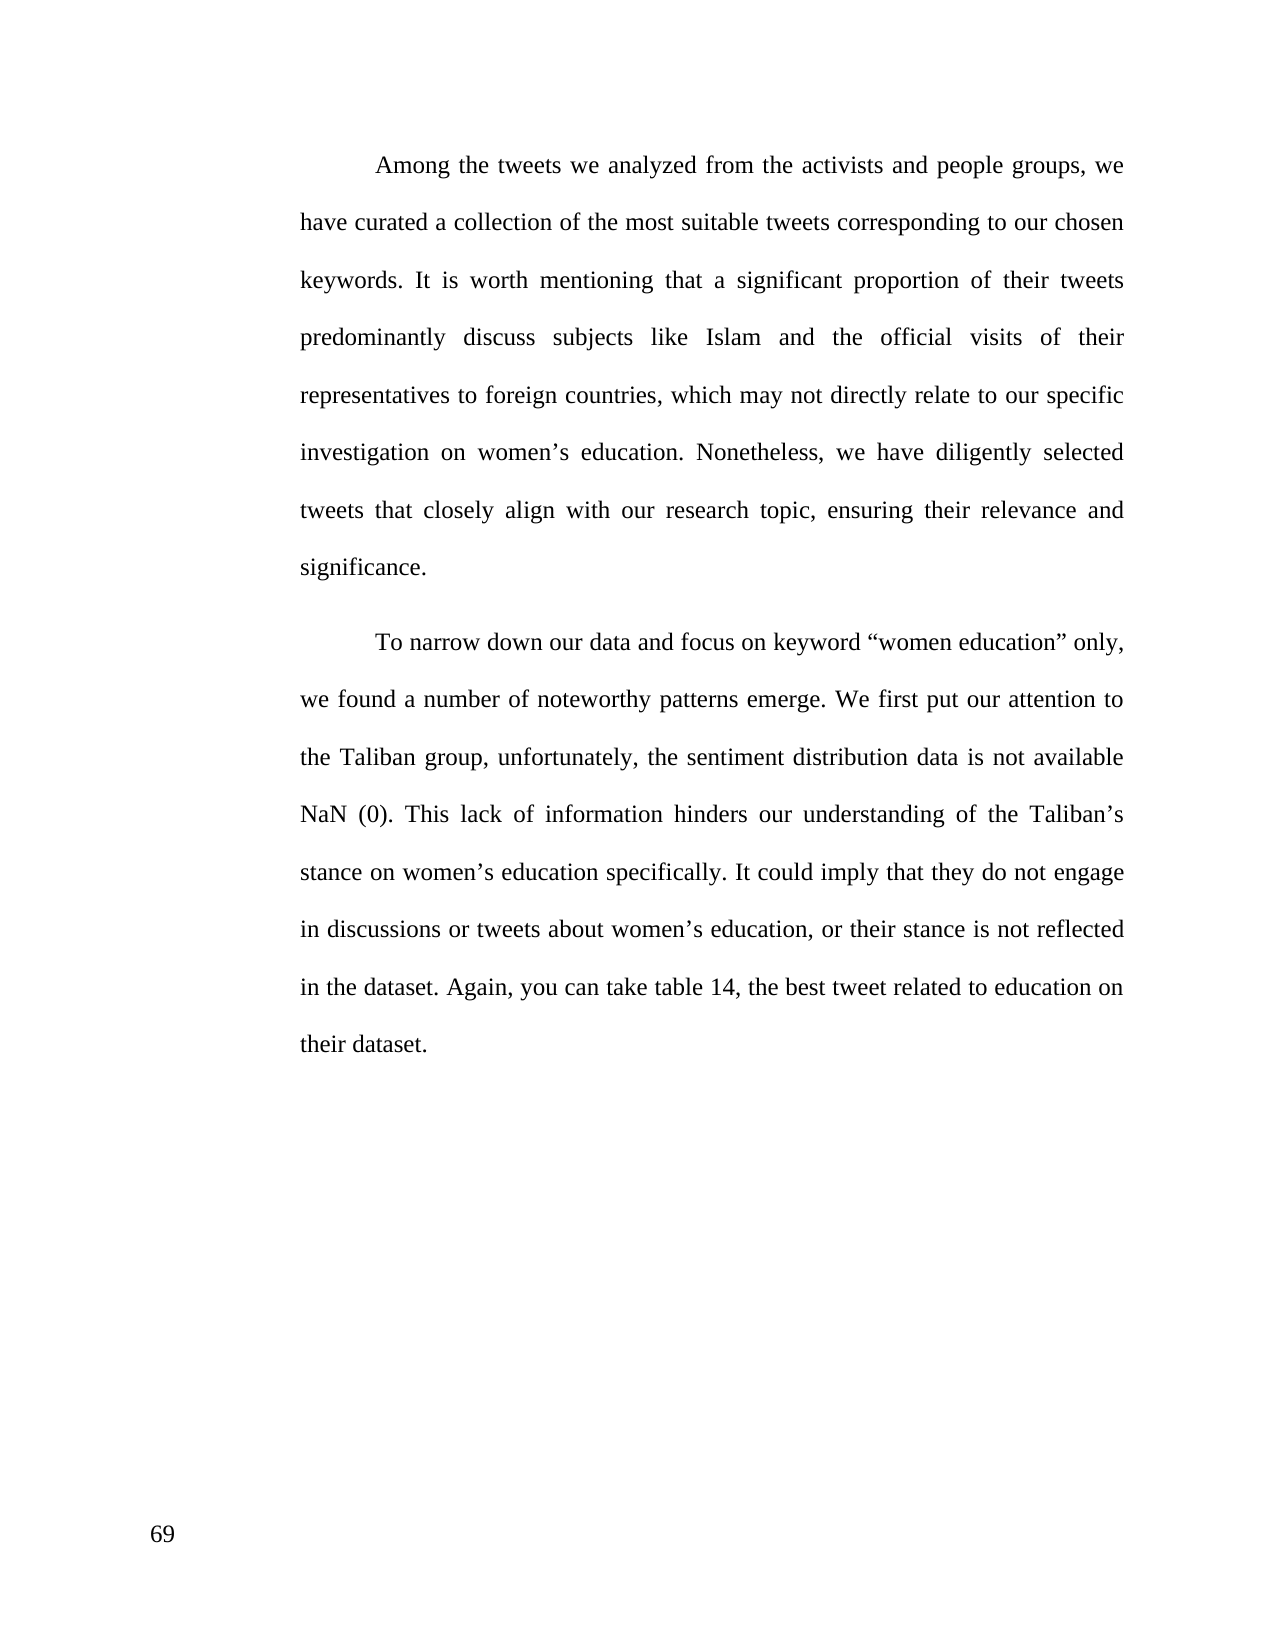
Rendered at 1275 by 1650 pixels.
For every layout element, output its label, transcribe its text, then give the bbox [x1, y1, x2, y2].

text To narrow down our data and focus on keyword “women education” only, we found a number of noteworthy patterns emerge. We first put our attention to the Taliban group, unfortunately, the sentiment distribution data is not available NaN (0). This lack of information hinders our understanding of the Taliban’s stance on women’s education specifically. It could imply that they do not engage in discussions or tweets about women’s education, or their stance is not reflected in the dataset. Again, you can take table 14, the best tweet related to education on their dataset. [300, 627, 1125, 1058]
text Among the tweets we analyzed from the activists and people groups, we have curated a collection of the most suitable tweets corresponding to our chosen keywords. It is worth mentioning that a significant proportion of their tweets predominantly discuss subjects like Islam and the official visits of their representatives to foreign countries, which may not directly relate to our specific investigation on women’s education. Nonetheless, we have diligently selected tweets that closely align with our research topic, ensuring their relevance and significance. [300, 150, 1125, 581]
